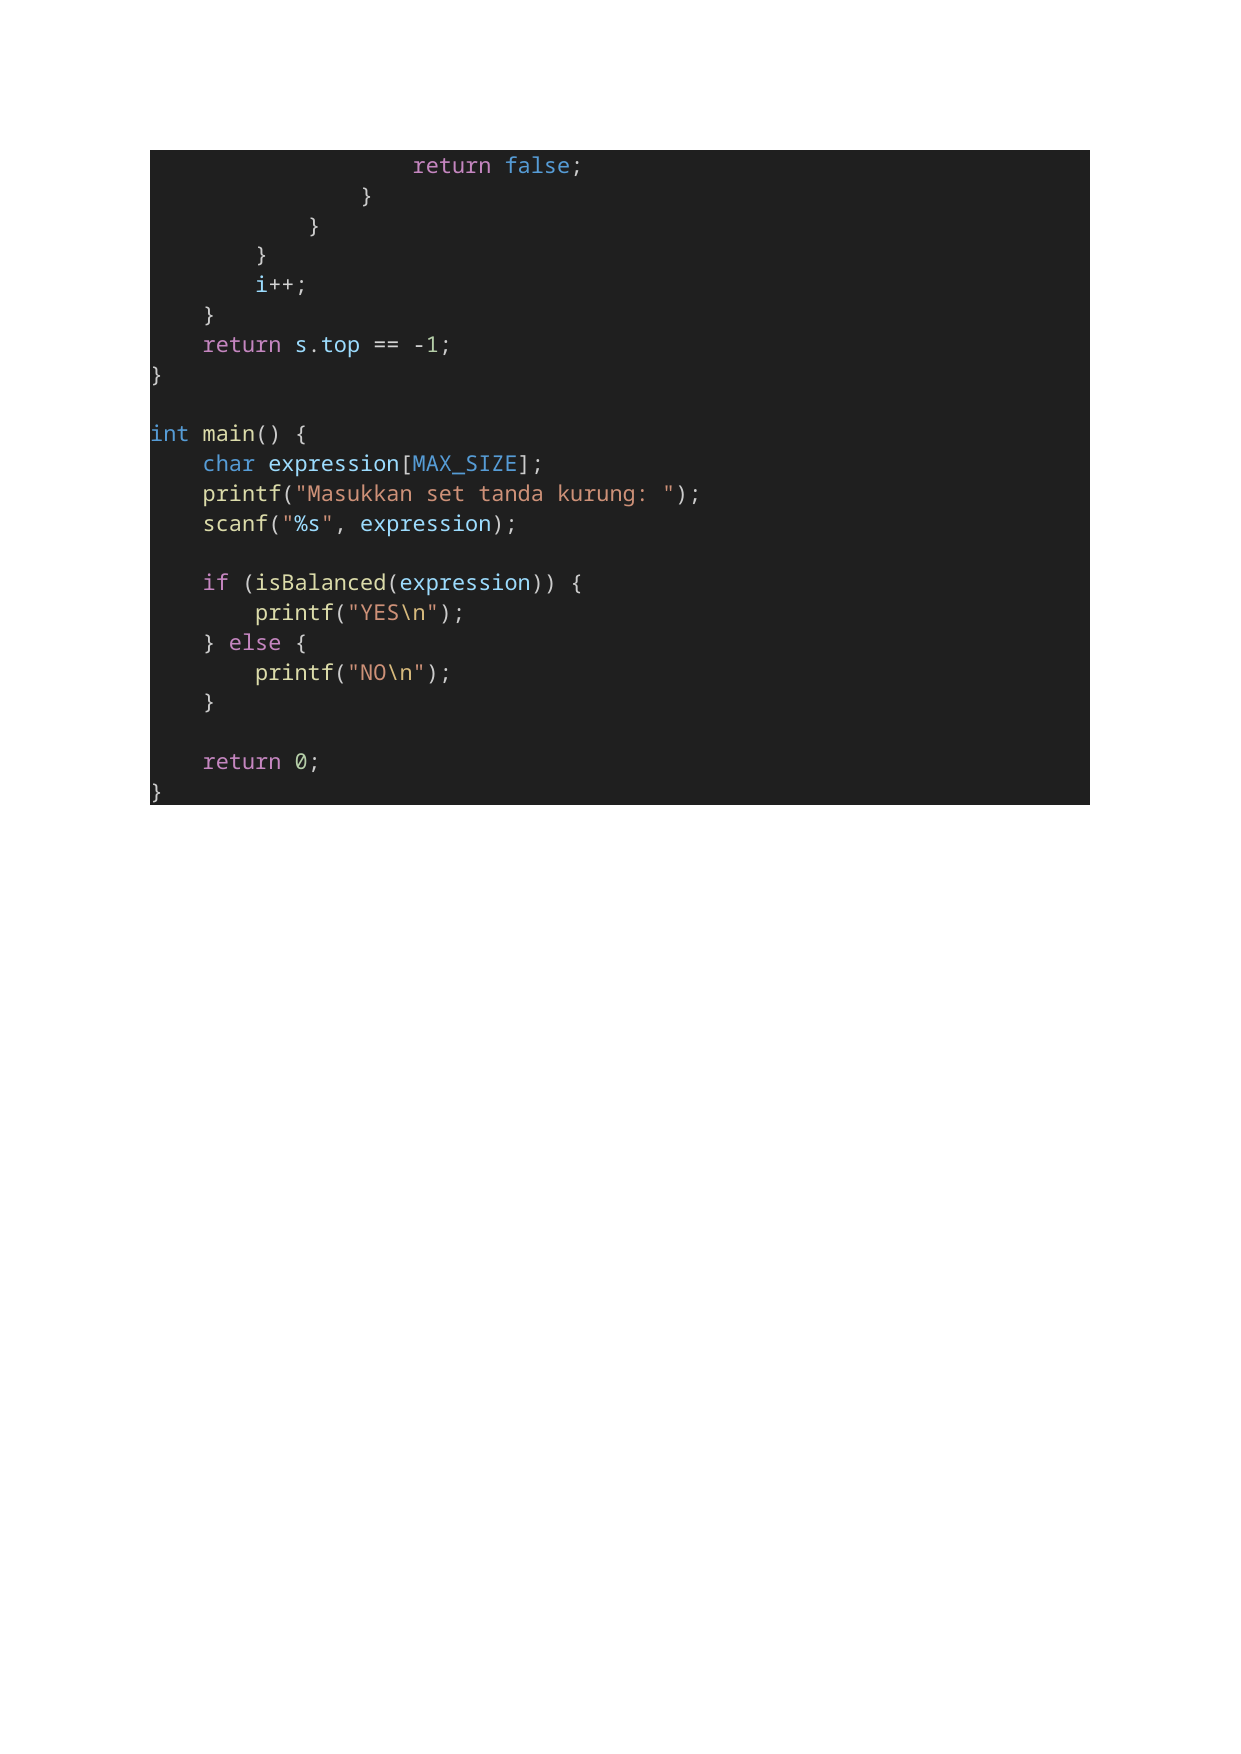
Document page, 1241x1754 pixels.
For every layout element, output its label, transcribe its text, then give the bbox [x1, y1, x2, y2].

text } [150, 776, 1090, 805]
text return s.top == -1; [150, 329, 1090, 358]
text return 0; [150, 746, 1090, 776]
text int main() { [150, 418, 1090, 448]
text i++; [150, 269, 1090, 299]
text } [150, 209, 1090, 239]
text } [150, 239, 1090, 269]
text printf("NO\n"); [150, 656, 1090, 686]
text char expression[MAX_SIZE]; [150, 448, 1090, 478]
text scanf("%s", expression); [150, 507, 1090, 537]
text return false; [150, 150, 1090, 180]
text } [150, 358, 1090, 388]
text } [150, 686, 1090, 716]
text } [150, 180, 1090, 209]
text printf("YES\n"); [150, 597, 1090, 627]
text } else { [150, 627, 1090, 656]
text printf("Masukkan set tanda kurung: "); [150, 478, 1090, 507]
text } [150, 299, 1090, 329]
text if (isBalanced(expression)) { [150, 567, 1090, 597]
